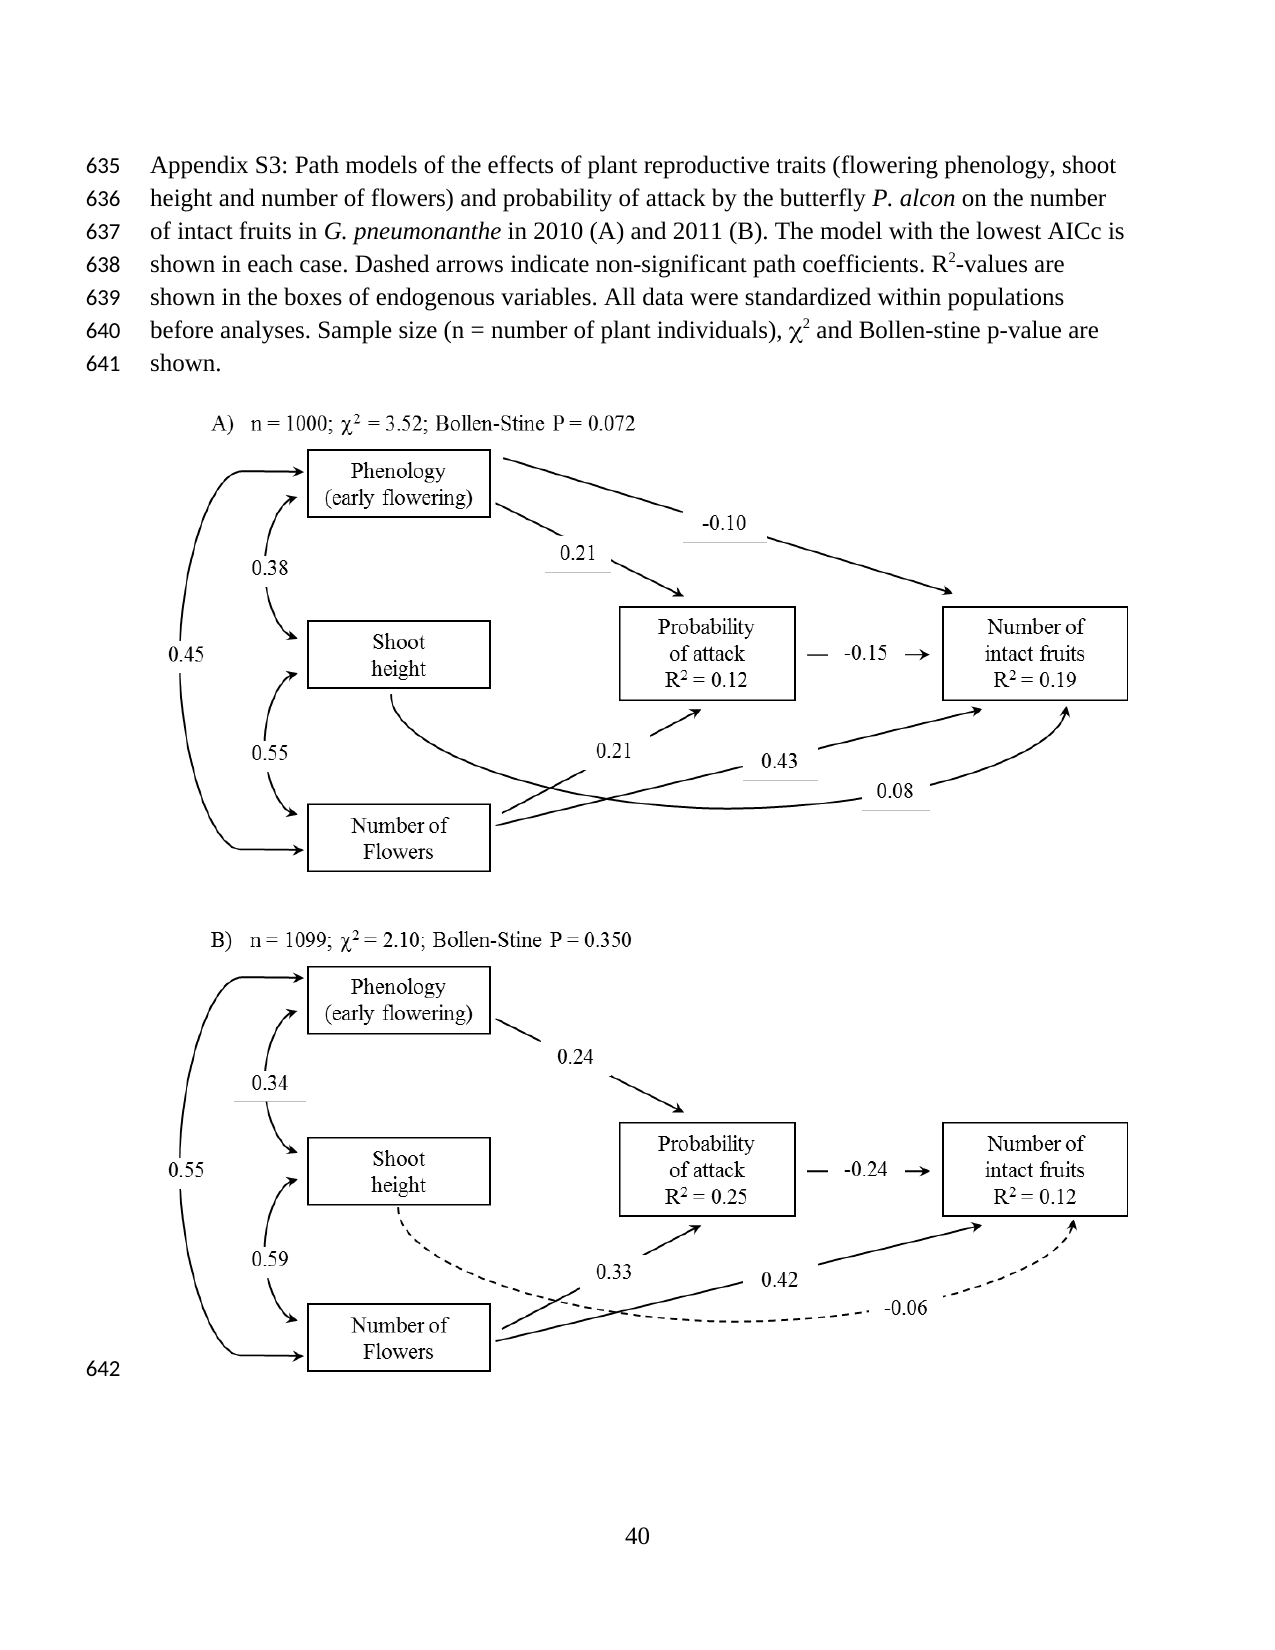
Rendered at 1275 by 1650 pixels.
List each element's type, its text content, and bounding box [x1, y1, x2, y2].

picture [150, 402, 1128, 1377]
text Appendix S3: Path models of the effects of plant reproductive traits (flowering phenology, shoot height and number of flowers) and probability of attack by the butterfly P. alcon on the number of intact fruits in G. pneumonanthe in 2010 (A) and 2011 (B). The model with the lowest AICc is shown in each case. Dashed arrows indicate non-significant path coefficients. R2-values are shown in the boxes of endogenous variables. All data were standardized within populations before analyses. Sample size (n = number of plant individuals), 2 and Bollen-stine p-value are shown. [150, 150, 1125, 377]
